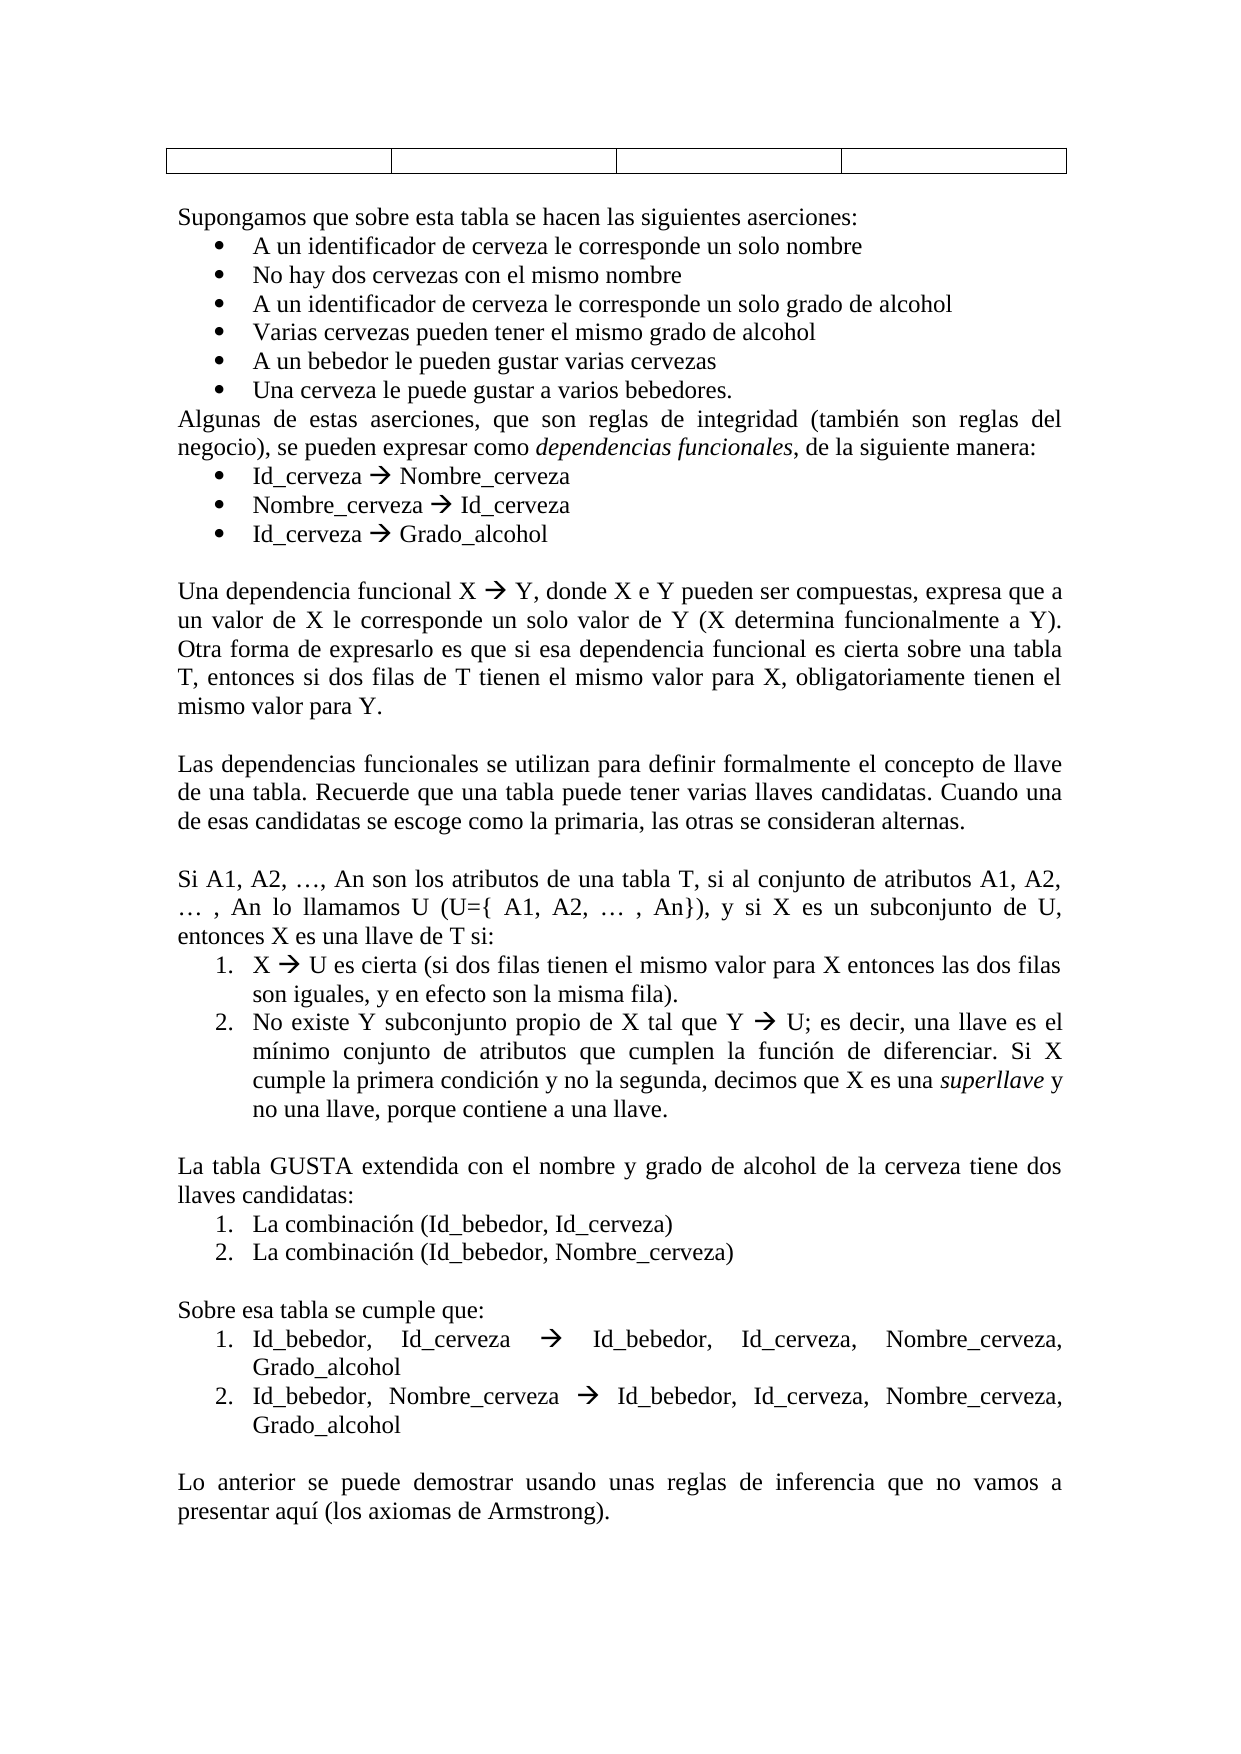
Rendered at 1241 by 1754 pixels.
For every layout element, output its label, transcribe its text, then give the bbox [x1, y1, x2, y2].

list Varias cervezas pueden tener el mismo grado de alcohol [215, 317, 1063, 346]
text Supongamos que sobre esta tabla se hacen las siguientes aserciones: [177, 202, 1063, 231]
list La combinación (Id_bebedor, Id_cerveza) [215, 1209, 1063, 1237]
text Lo anterior se puede demostrar usando unas reglas de inferencia que no vamos a presentar aquí (los axiomas de Armstrong). [177, 1467, 1063, 1525]
text Una dependencia funcional X Y, donde X e Y pueden ser compuestas, expresa que a un valor de X le corresponde un solo valor de Y (X determina funcionalmente a Y). Otra forma de expresarlo es que si esa dependencia funcional es cierta sobre una tabla T, entonces si dos filas de T tienen el mismo valor para X, obligatoriamente tienen el mismo valor para Y. [177, 576, 1063, 720]
list A un identificador de cerveza le corresponde un solo nombre [215, 231, 1063, 260]
list Id_cerveza Nombre_cerveza [215, 461, 1063, 490]
text Algunas de estas aserciones, que son reglas de integridad (también son reglas del negocio), se pueden expresar como dependencias funcionales, de la siguiente manera: [177, 404, 1063, 461]
text Si A1, A2, …, An son los atributos de una tabla T, si al conjunto de atributos A1, A2, … , An lo llamamos U (U={ A1, A2, … , An}), y si X es un subconjunto de U, entonces X es una llave de T si: [177, 864, 1063, 950]
list La combinación (Id_bebedor, Nombre_cerveza) [215, 1237, 1063, 1266]
table_cell [842, 149, 1066, 173]
list A un identificador de cerveza le corresponde un solo grado de alcohol [215, 289, 1063, 317]
list A un bebedor le pueden gustar varias cervezas [215, 346, 1063, 375]
list Id_bebedor, Nombre_cerveza Id_bebedor, Id_cerveza, Nombre_cerveza, Grado_alcohol [215, 1381, 1063, 1439]
list Una cerveza le puede gustar a varios bebedores. [215, 375, 1063, 404]
table_cell [392, 149, 616, 173]
list No existe Y subconjunto propio de X tal que Y U; es decir, una llave es el mínimo conjunto de atributos que cumplen la función de diferenciar. Si X cumple la primera condición y no la segunda, decimos que X es una superllave y no una llave, porque contiene a una llave. [215, 1007, 1063, 1122]
table_cell [167, 149, 391, 173]
text Sobre esa tabla se cumple que: [177, 1295, 1063, 1324]
list No hay dos cervezas con el mismo nombre [215, 260, 1063, 289]
text La tabla GUSTA extendida con el nombre y grado de alcohol de la cerveza tiene dos llaves candidatas: [177, 1151, 1063, 1209]
list Nombre_cerveza Id_cerveza [215, 490, 1063, 519]
list Id_cerveza Grado_alcohol [215, 519, 1063, 547]
text Las dependencias funcionales se utilizan para definir formalmente el concepto de llave de una tabla. Recuerde que una tabla puede tener varias llaves candidatas. Cuando una de esas candidatas se escoge como la primaria, las otras se consideran alternas. [177, 749, 1063, 835]
table_cell [617, 149, 841, 173]
list Id_bebedor, Id_cerveza Id_bebedor, Id_cerveza, Nombre_cerveza, Grado_alcohol [215, 1324, 1063, 1381]
list X U es cierta (si dos filas tienen el mismo valor para X entonces las dos filas son iguales, y en efecto son la misma fila). [215, 950, 1063, 1007]
